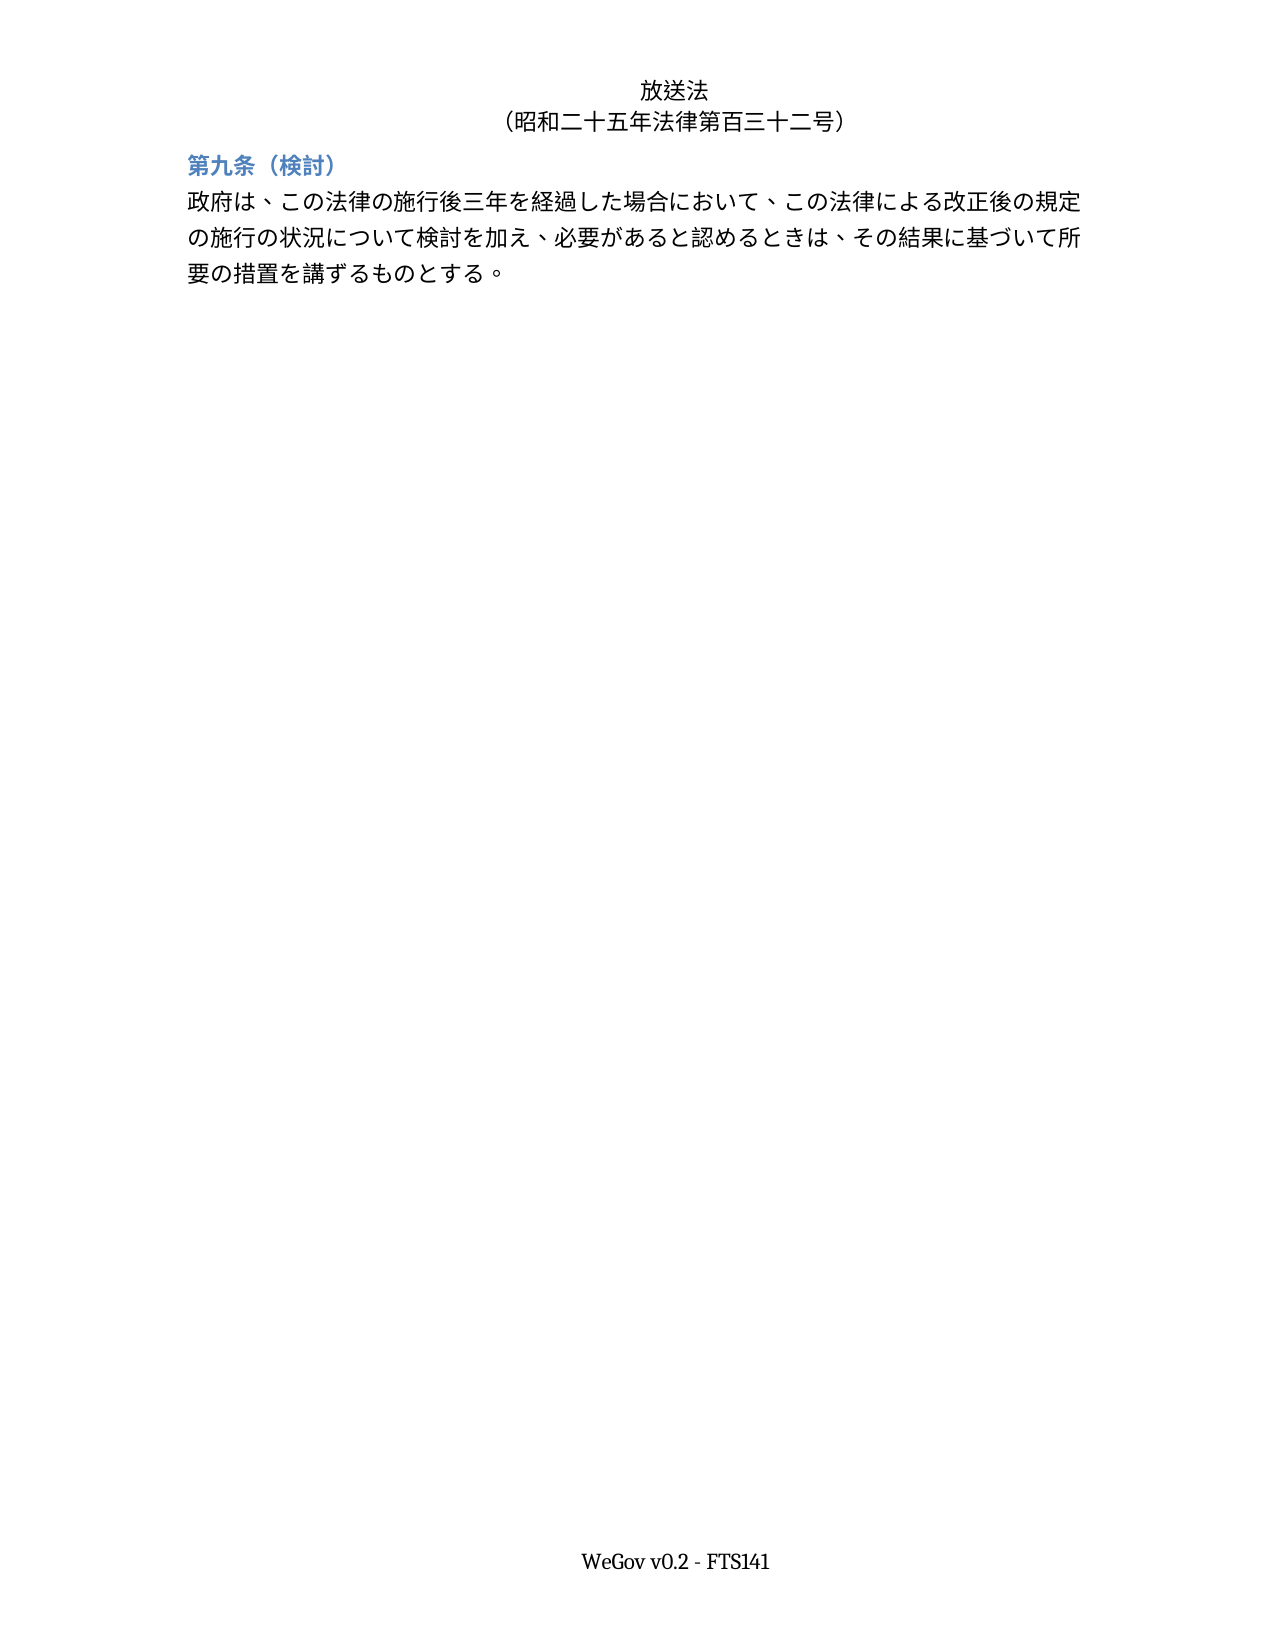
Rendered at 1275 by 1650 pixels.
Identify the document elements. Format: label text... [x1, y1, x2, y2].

subtitle 第九条（検討） [187, 150, 1087, 181]
text 政府は、この法律の施行後三年を経過した場合において、この法律による改正後の規定の施行の状況について検討を加え、必要があると認めるときは、その結果に基づいて所要の措置を講ずるものとする。 [187, 186, 1087, 289]
